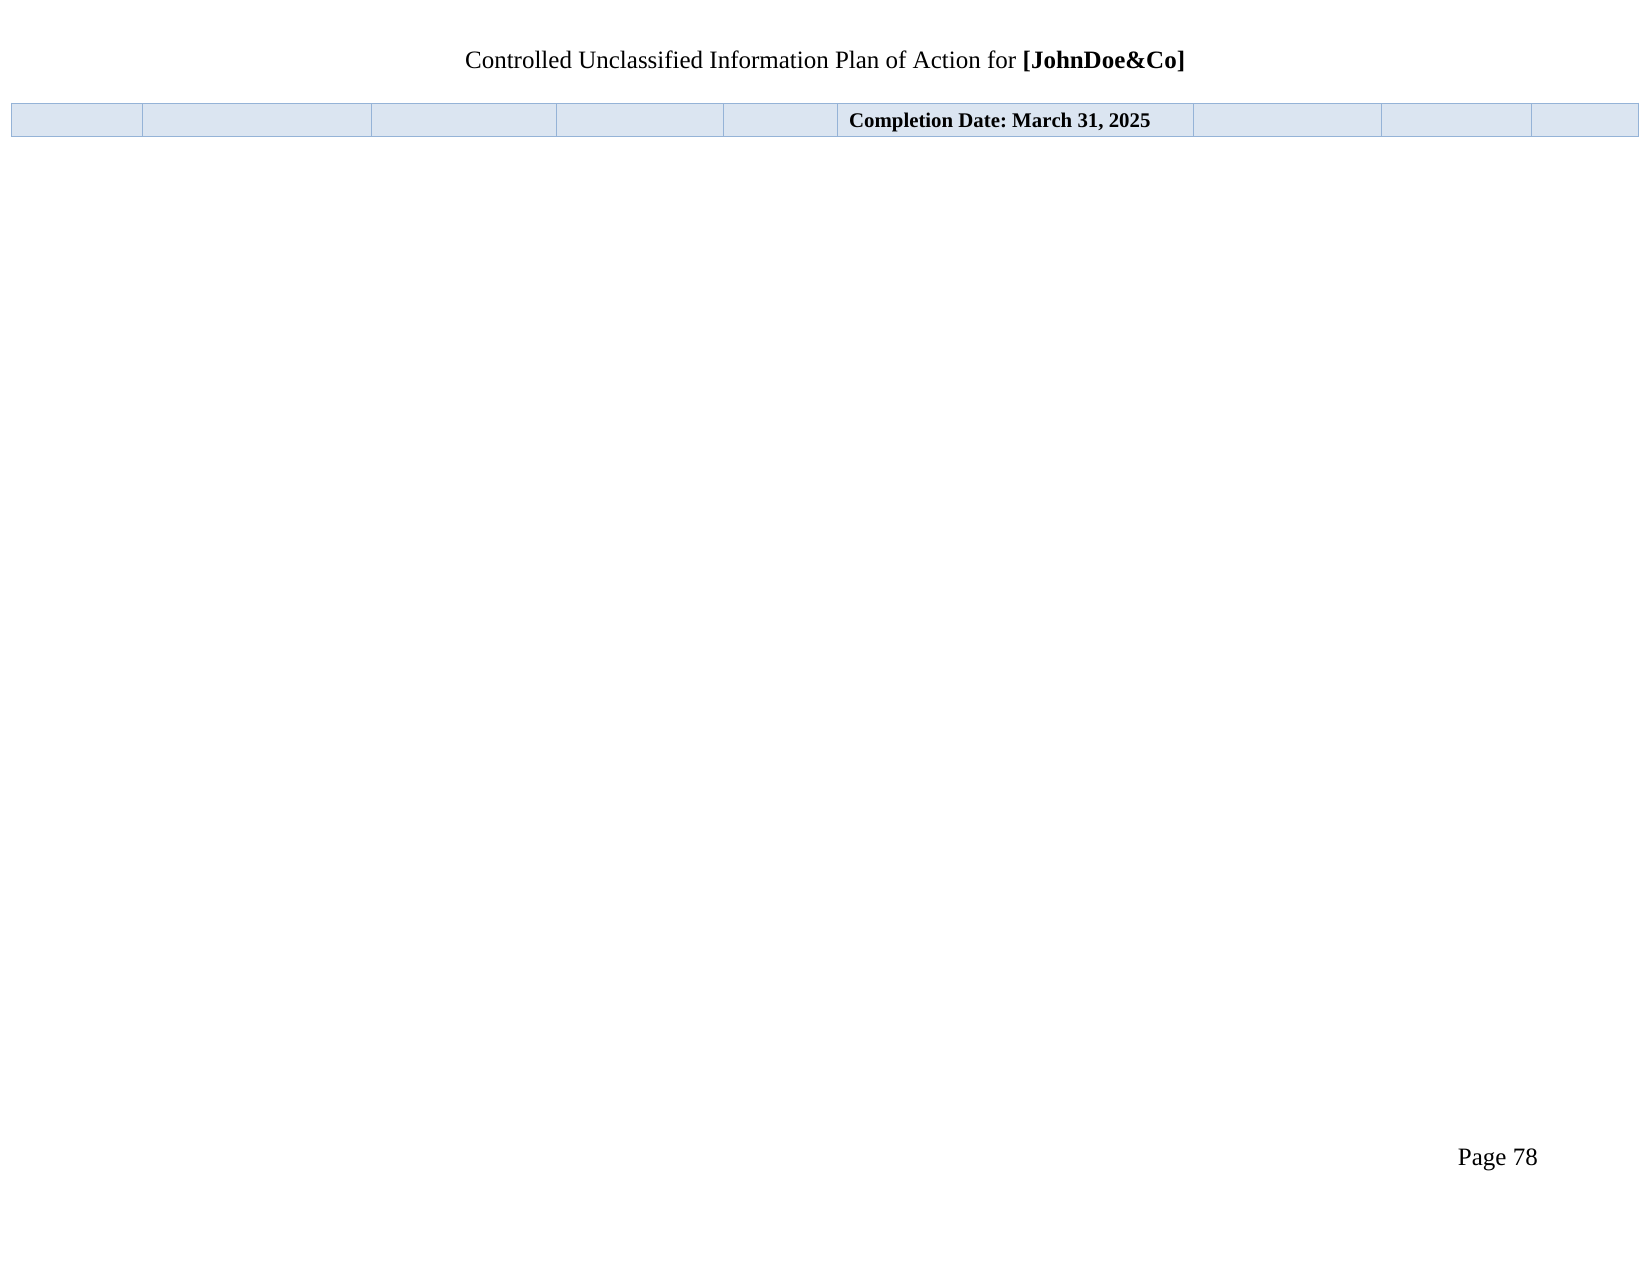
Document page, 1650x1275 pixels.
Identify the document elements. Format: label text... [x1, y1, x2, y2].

table_cell SI-5 [12, 104, 142, 136]
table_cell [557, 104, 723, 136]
table_cell Complete [1532, 104, 1638, 136]
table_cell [724, 104, 837, 136]
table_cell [1382, 104, 1531, 136]
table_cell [143, 104, 371, 136]
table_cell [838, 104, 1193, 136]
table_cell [1194, 104, 1381, 136]
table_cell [372, 104, 556, 136]
